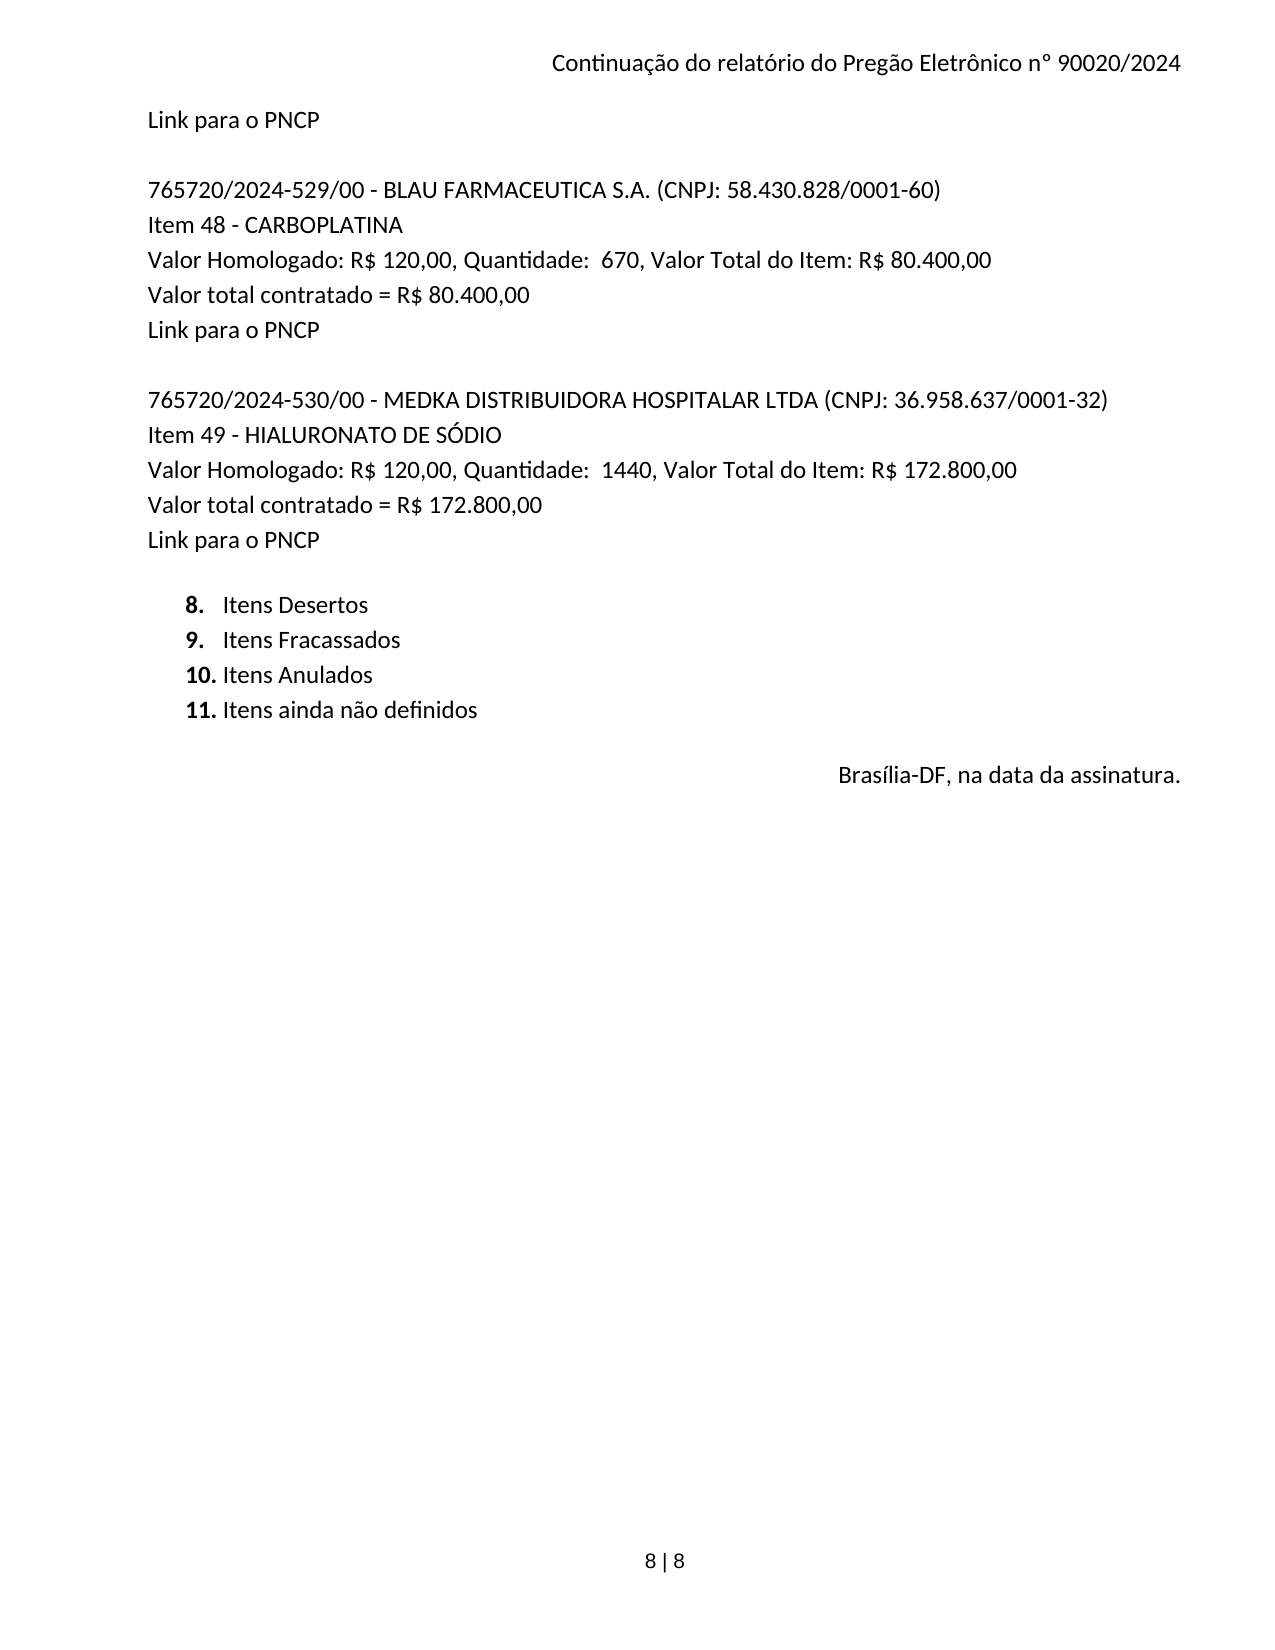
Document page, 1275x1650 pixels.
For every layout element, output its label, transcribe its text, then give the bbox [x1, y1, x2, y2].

text Brasília-DF, na data da assinatura. [148, 759, 1181, 790]
list Itens Desertos [185, 589, 1181, 620]
list Itens Anulados [185, 659, 1181, 690]
list Itens ainda não definidos [185, 694, 1181, 725]
list Itens Fracassados [185, 624, 1181, 655]
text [148, 104, 1181, 555]
